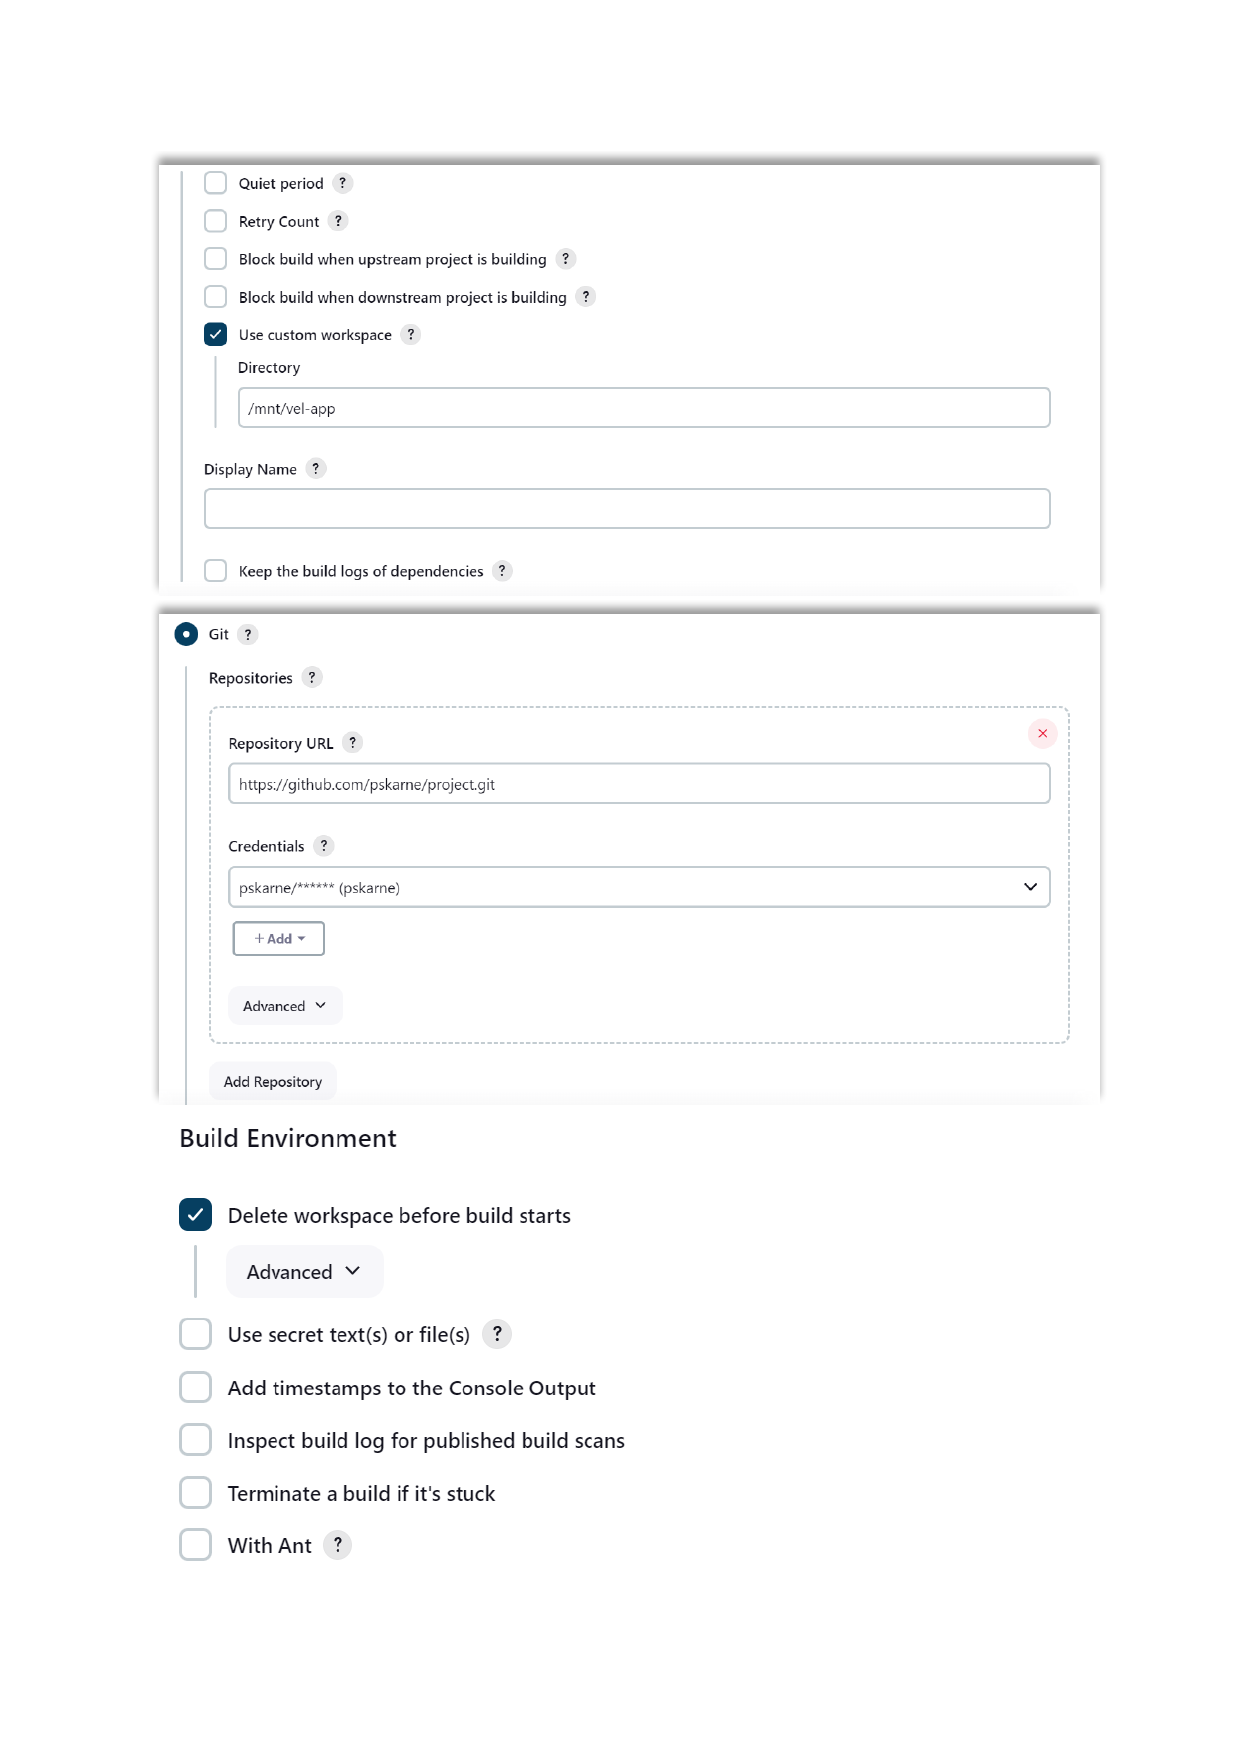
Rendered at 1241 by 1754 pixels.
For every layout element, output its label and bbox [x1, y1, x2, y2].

picture [150, 1110, 1091, 1597]
picture [159, 165, 1100, 596]
picture [159, 614, 1100, 1105]
